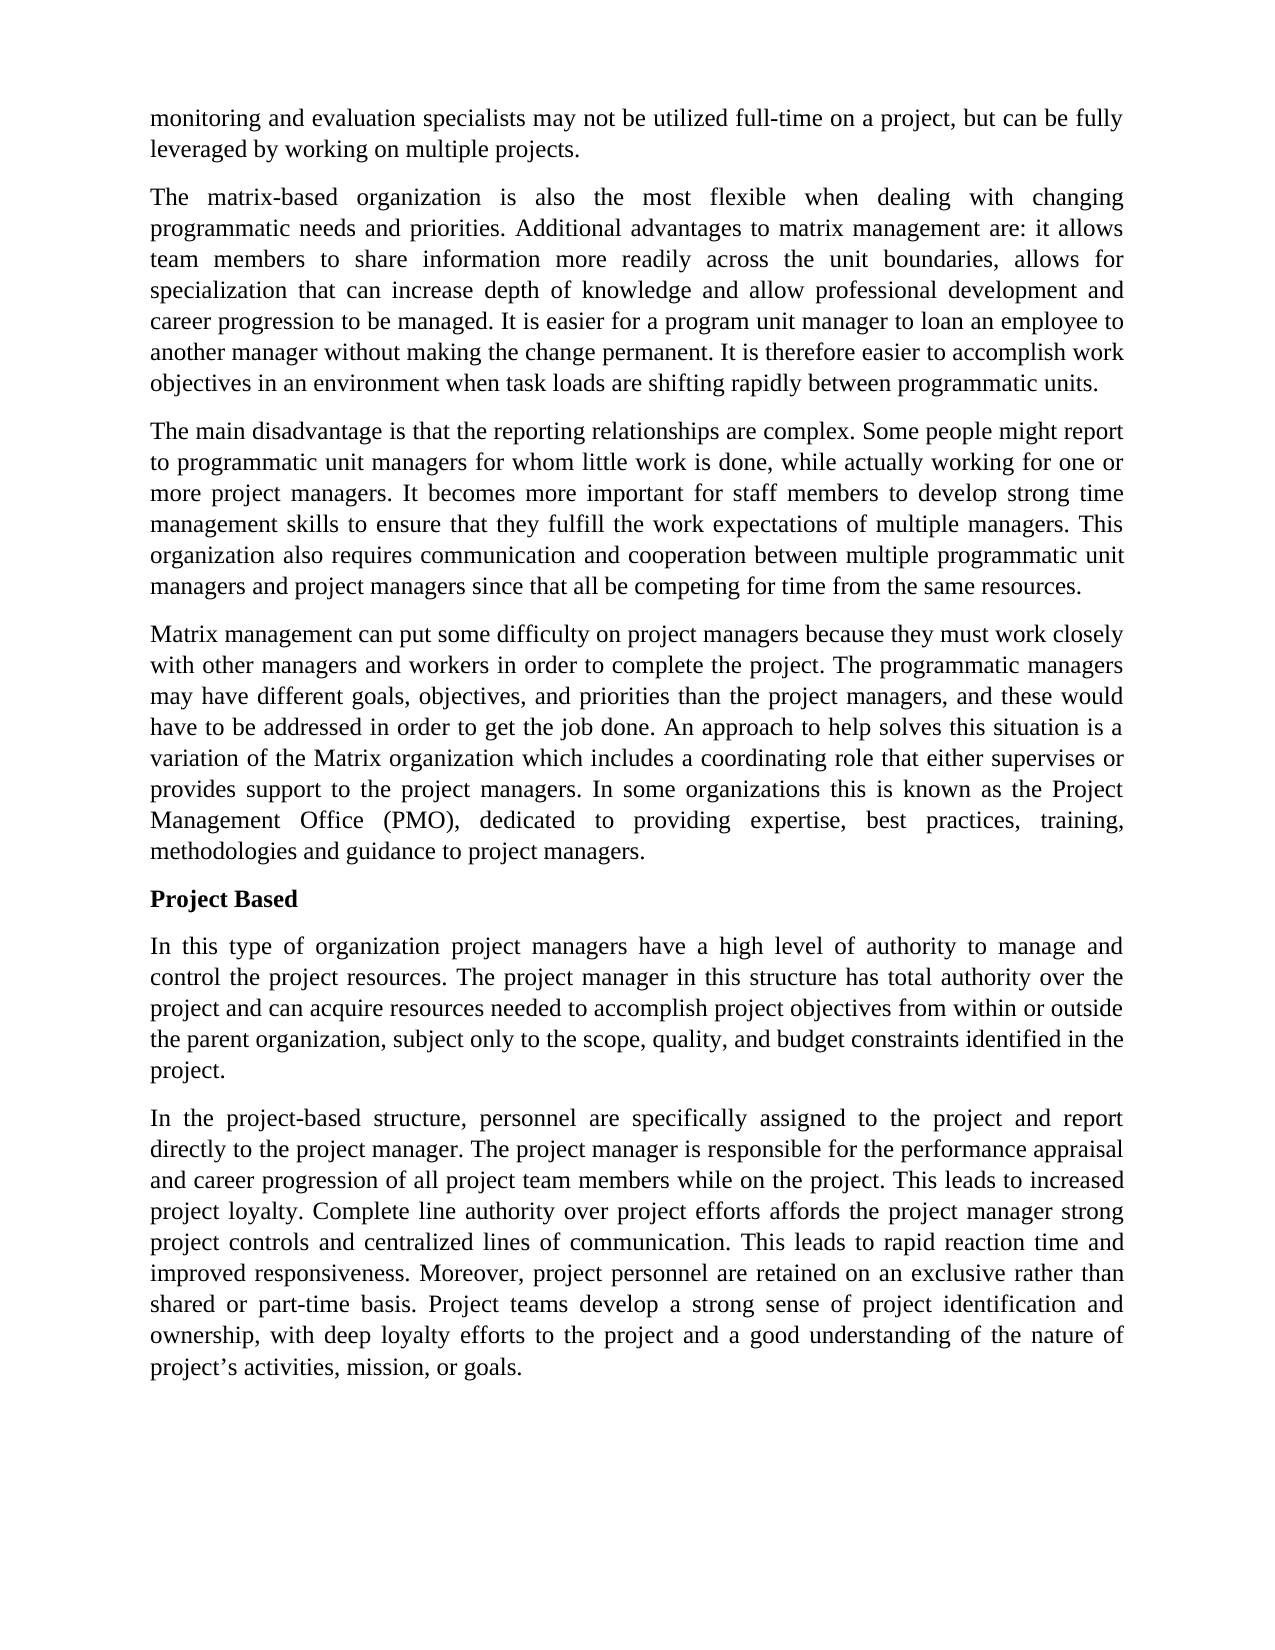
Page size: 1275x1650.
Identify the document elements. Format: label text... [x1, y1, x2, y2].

text Project Based [150, 884, 1125, 912]
text The main disadvantage is that the reporting relationships are complex. Some people might report to programmatic unit managers for whom little work is done, while actually working for one or more project managers. It becomes more important for staff members to develop strong time management skills to ensure that they fulfill the work expectations of multiple managers. This organization also requires communication and cooperation between multiple programmatic unit managers and project managers since that all be competing for time from the same resources. [150, 416, 1125, 600]
text The matrix-based organization is also the most flexible when dealing with changing programmatic needs and priorities. Additional advantages to matrix management are: it allows team members to share information more readily across the unit boundaries, allows for specialization that can increase depth of knowledge and allow professional development and career progression to be managed. It is easier for a program unit manager to loan an employee to another manager without making the change permanent. It is therefore easier to accomplish work objectives in an environment when task loads are shifting rapidly between programmatic units. [150, 182, 1125, 397]
text In the project-based structure, personnel are specifically assigned to the project and report directly to the project manager. The project manager is responsible for the performance appraisal and career progression of all project team members while on the project. This leads to increased project loyalty. Complete line authority over project efforts affords the project manager strong project controls and centralized lines of communication. This leads to rapid reaction time and improved responsiveness. Moreover, project personnel are retained on an exclusive rather than shared or part-time basis. Project teams develop a strong sense of project identification and ownership, with deep loyalty efforts to the project and a good understanding of the nature of project’s activities, mission, or goals. [150, 1103, 1125, 1380]
text In this type of organization project managers have a high level of authority to manage and control the project resources. The project manager in this structure has total authority over the project and can acquire resources needed to accomplish project objectives from within or outside the parent organization, subject only to the scope, quality, and budget constraints identified in the project. [150, 931, 1125, 1084]
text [150, 103, 1125, 163]
text Matrix management can put some difficulty on project managers because they must work closely with other managers and workers in order to complete the project. The programmatic managers may have different goals, objectives, and priorities than the project managers, and these would have to be addressed in order to get the job done. An approach to help solves this situation is a variation of the Matrix organization which includes a coordinating role that either supervises or provides support to the project managers. In some organizations this is known as the Project Management Office (PMO), dedicated to providing expertise, best practices, training, methodologies and guidance to project managers. [150, 619, 1125, 865]
